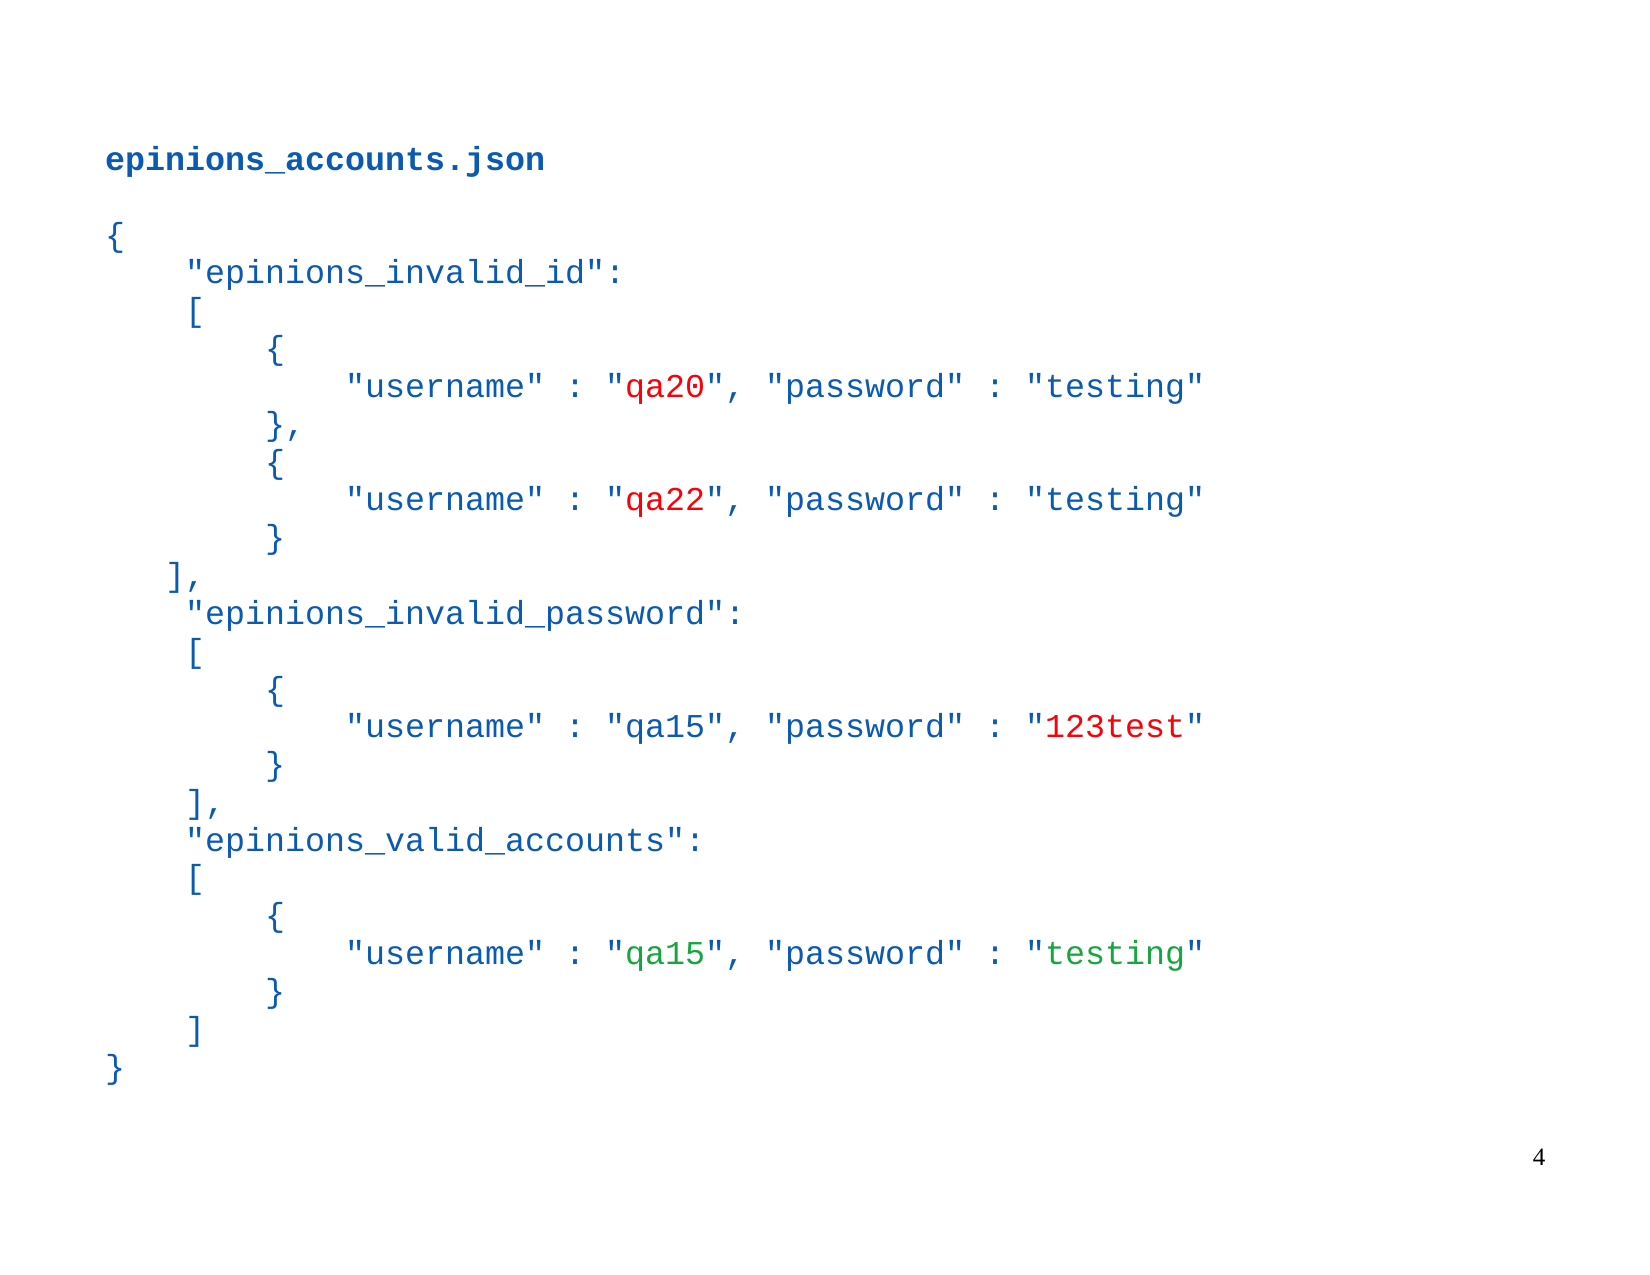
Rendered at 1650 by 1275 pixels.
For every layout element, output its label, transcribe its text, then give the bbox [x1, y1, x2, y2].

text ] [105, 1012, 1545, 1050]
text "epinions_invalid_password": [105, 597, 1545, 634]
text [ [105, 294, 1545, 332]
text epinions_accounts.json [105, 143, 1545, 181]
text { [105, 445, 1545, 483]
text "username" : "qa20", "password" : "testing" [105, 370, 1545, 407]
text }, [105, 407, 1545, 445]
text } [105, 521, 1545, 559]
text "username" : "qa15", "password" : "testing" [105, 937, 1545, 975]
text } [105, 975, 1545, 1012]
text { [105, 218, 1545, 256]
text { [105, 899, 1545, 937]
text { [105, 332, 1545, 370]
text [ [105, 861, 1545, 899]
text ], [105, 559, 1545, 597]
text "username" : "qa22", "password" : "testing" [105, 483, 1545, 521]
text } [105, 1050, 1545, 1088]
text "epinions_invalid_id": [105, 256, 1545, 294]
text } [105, 748, 1545, 786]
text { [105, 672, 1545, 710]
text [ [105, 634, 1545, 672]
text ], [105, 786, 1545, 823]
text "epinions_valid_accounts": [105, 823, 1545, 861]
text "username" : "qa15", "password" : "123test" [105, 710, 1545, 748]
